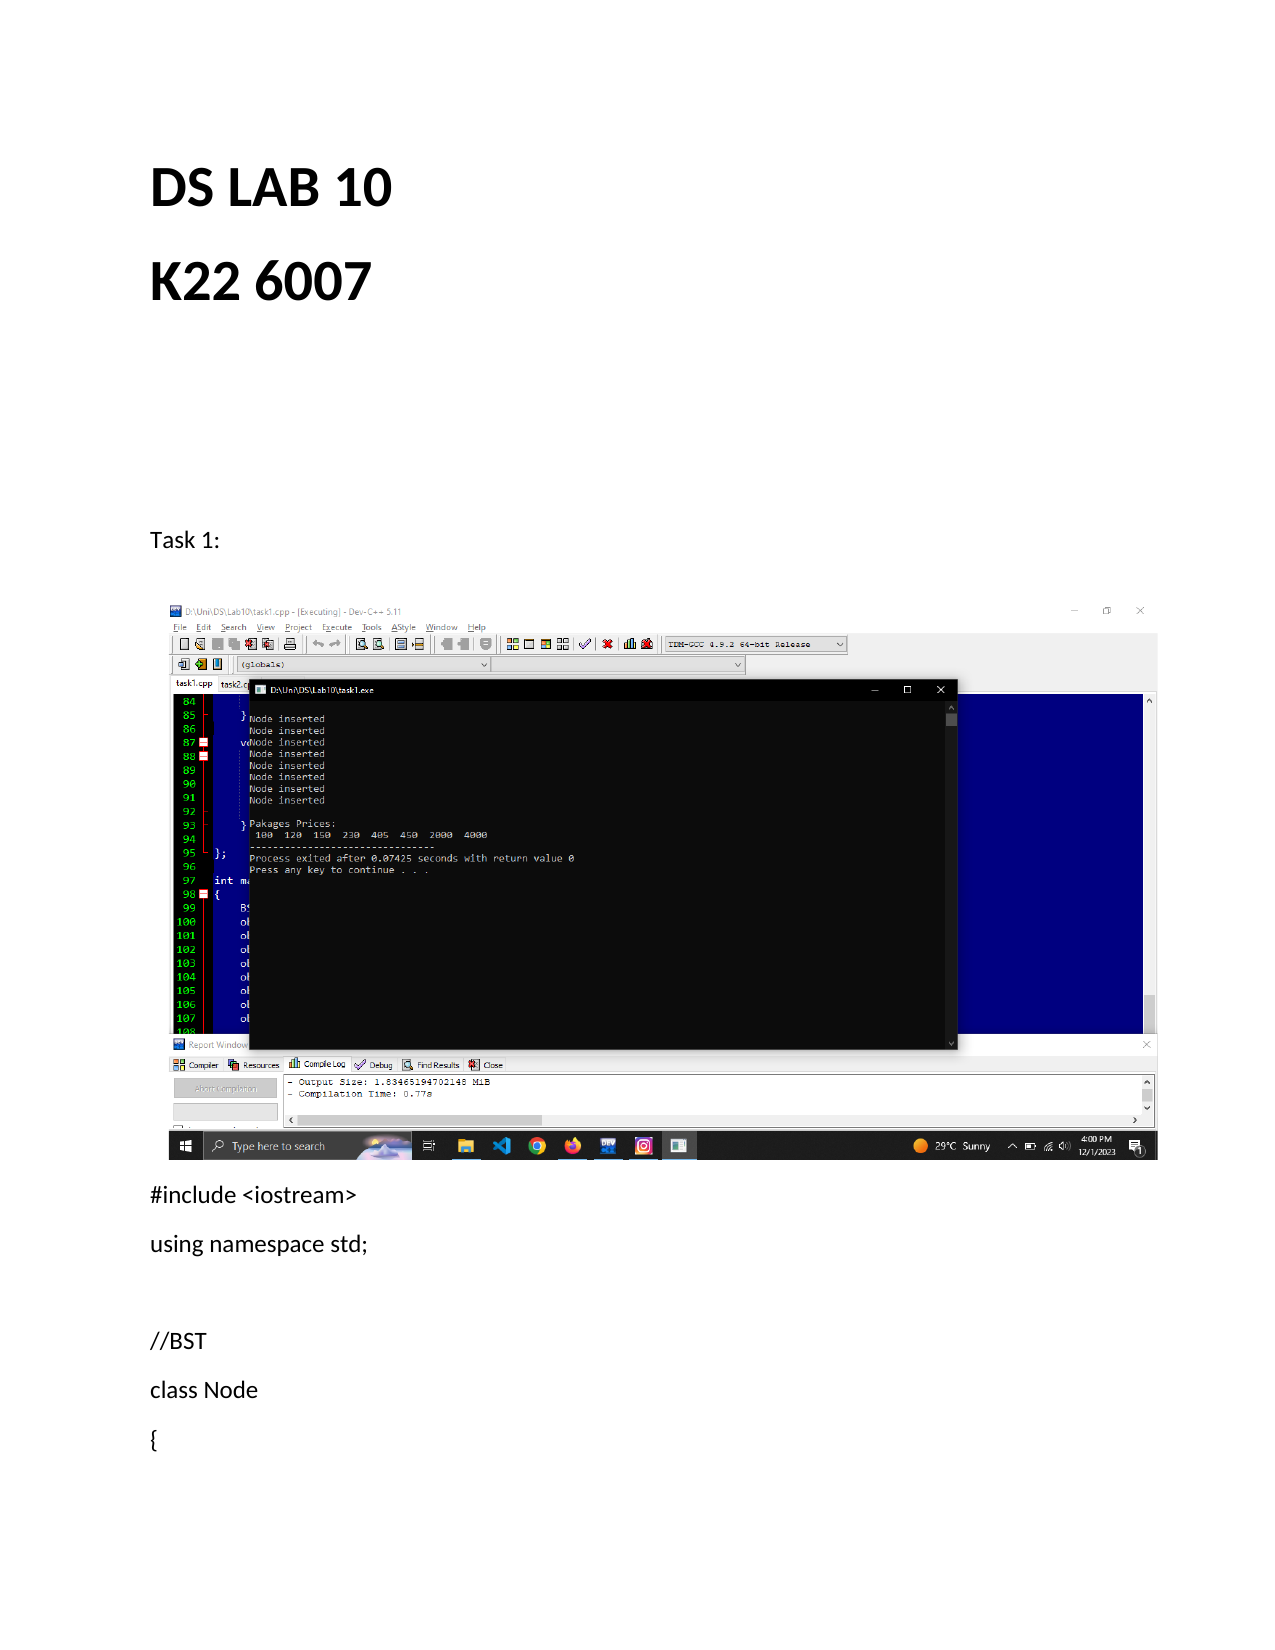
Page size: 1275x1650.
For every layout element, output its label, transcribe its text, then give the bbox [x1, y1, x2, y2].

text class Node [150, 1374, 1125, 1405]
text K22 6007 [150, 243, 1125, 315]
text #include <iostream> [150, 1179, 1125, 1209]
text Task 1: [150, 524, 1125, 585]
text { [150, 1424, 1125, 1454]
text using namespace std; [150, 1228, 1125, 1259]
text //BST [150, 1325, 1125, 1355]
text DS LAB 10 [150, 150, 1125, 221]
